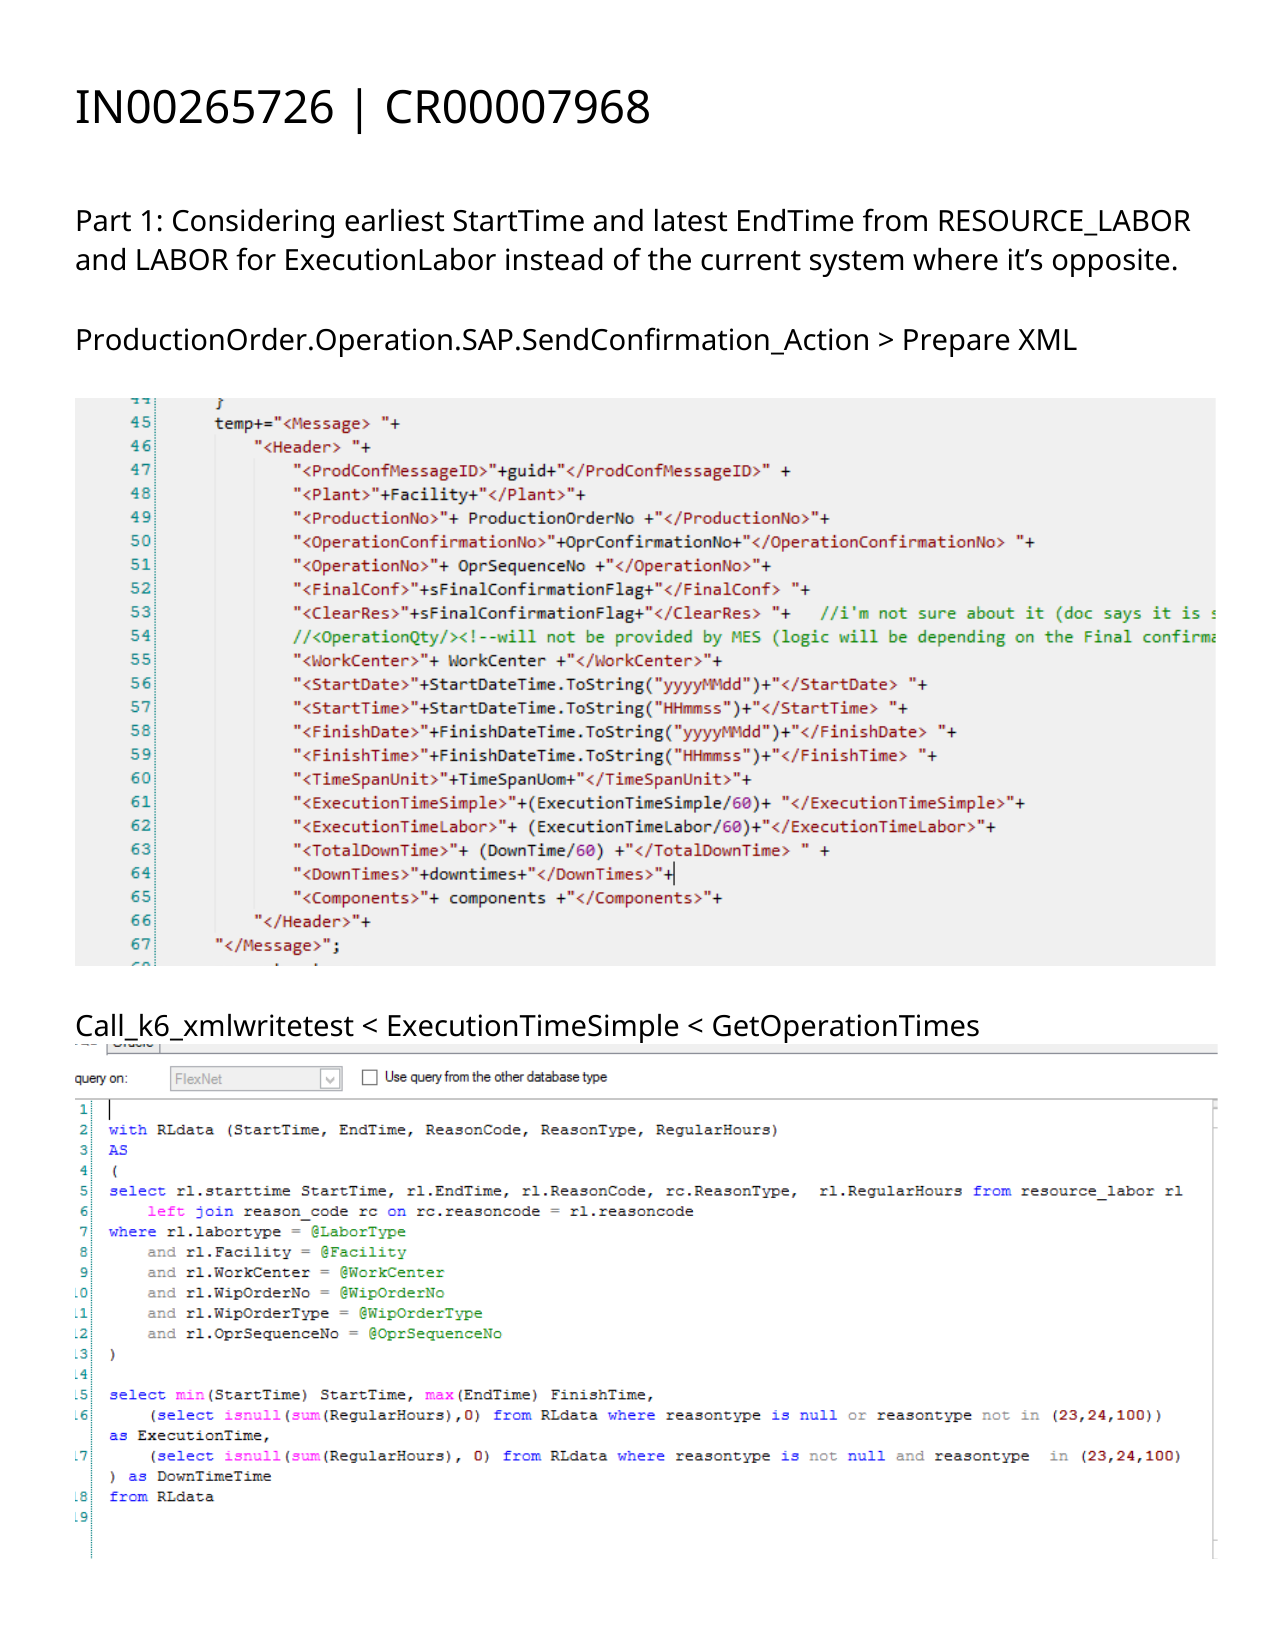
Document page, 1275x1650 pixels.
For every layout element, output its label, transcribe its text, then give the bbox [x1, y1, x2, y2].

picture [75, 1044, 1218, 1559]
picture [75, 398, 1216, 966]
text IN00265726 | CR00007968 [75, 75, 1200, 137]
text ProductionOrder.Operation.SAP.SendConfirmation_Action > Prepare XML [75, 319, 1200, 358]
text Call_k6_xmlwritetest < ExecutionTimeSimple < GetOperationTimes [75, 1005, 1200, 1044]
text Part 1: Considering earliest StartTime and latest EndTime from RESOURCE_LABOR and LABOR for ExecutionLabor instead of the current system where it’s opposite. [75, 200, 1200, 279]
